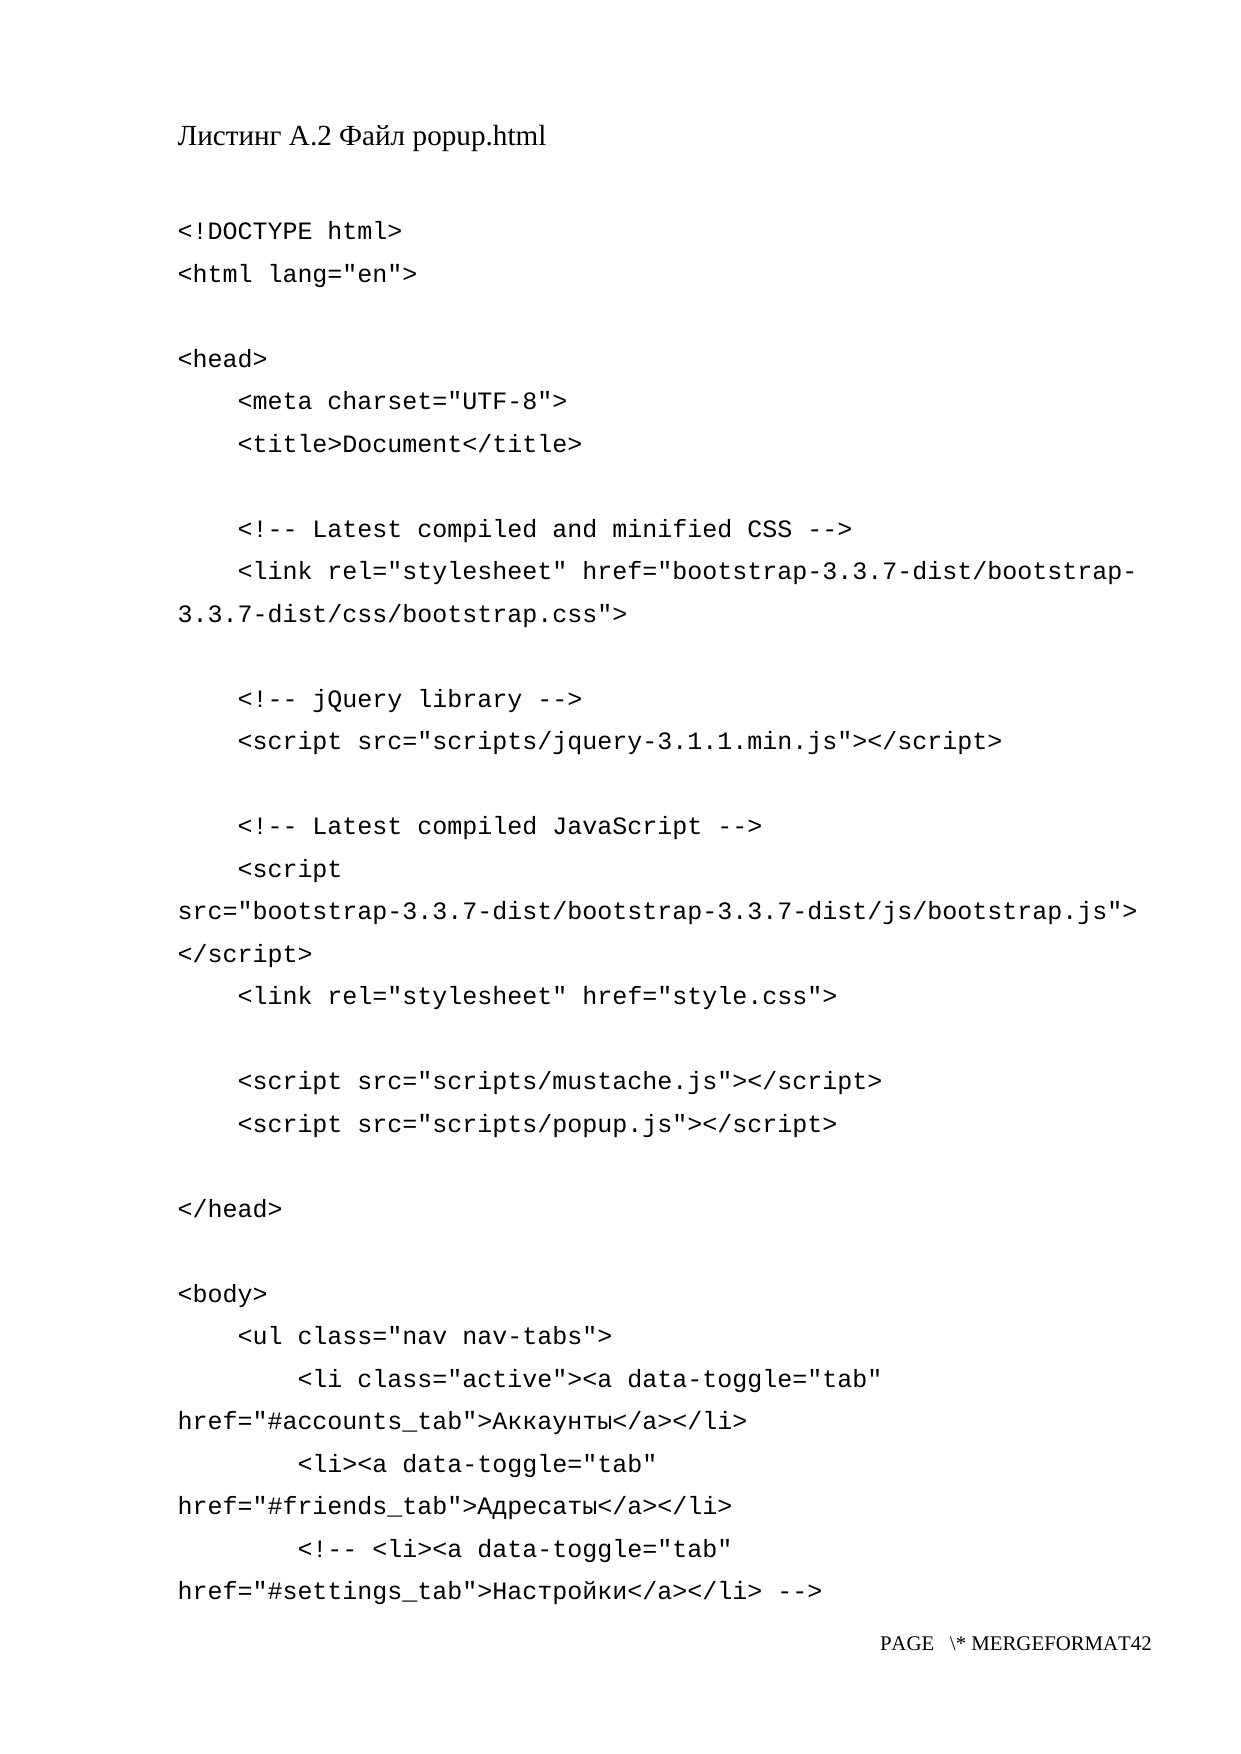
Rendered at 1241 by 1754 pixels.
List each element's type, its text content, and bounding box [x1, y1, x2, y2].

text <link rel="stylesheet" href="style.css"> [177, 984, 1152, 1012]
text <li class="active"><a data-toggle="tab" href="#accounts_tab">Аккаунты</a></li> [177, 1366, 1152, 1437]
text <html lang="en"> [177, 261, 1152, 289]
text <!-- jQuery library --> [177, 686, 1152, 714]
text <head> [177, 346, 1152, 374]
text <script src="scripts/popup.js"></script> [177, 1111, 1152, 1139]
text <!-- <li><a data-toggle="tab" href="#settings_tab">Настройки</a></li> --> [177, 1536, 1152, 1607]
text <link rel="stylesheet" href="bootstrap-3.3.7-dist/bootstrap-3.3.7-dist/css/bootstrap.css"> [177, 559, 1152, 629]
text <body> [177, 1281, 1152, 1309]
text <!-- Latest compiled JavaScript --> [177, 814, 1152, 842]
text <meta charset="UTF-8"> [177, 389, 1152, 417]
text <!-- Latest compiled and minified CSS --> [177, 516, 1152, 544]
text </head> [177, 1196, 1152, 1224]
text <script src="scripts/jquery-3.1.1.min.js"></script> [177, 729, 1152, 757]
text <ul class="nav nav-tabs"> [177, 1324, 1152, 1352]
text <script src="scripts/mustache.js"></script> [177, 1069, 1152, 1097]
text <title>Document</title> [177, 431, 1152, 459]
text Листинг А.2 Файл popup.html [177, 118, 1152, 152]
text <li><a data-toggle="tab" href="#friends_tab">Адресаты</a></li> [177, 1451, 1152, 1522]
text <script src="bootstrap-3.3.7-dist/bootstrap-3.3.7-dist/js/bootstrap.js"></script> [177, 856, 1152, 969]
text <!DOCTYPE html> [177, 219, 1152, 247]
